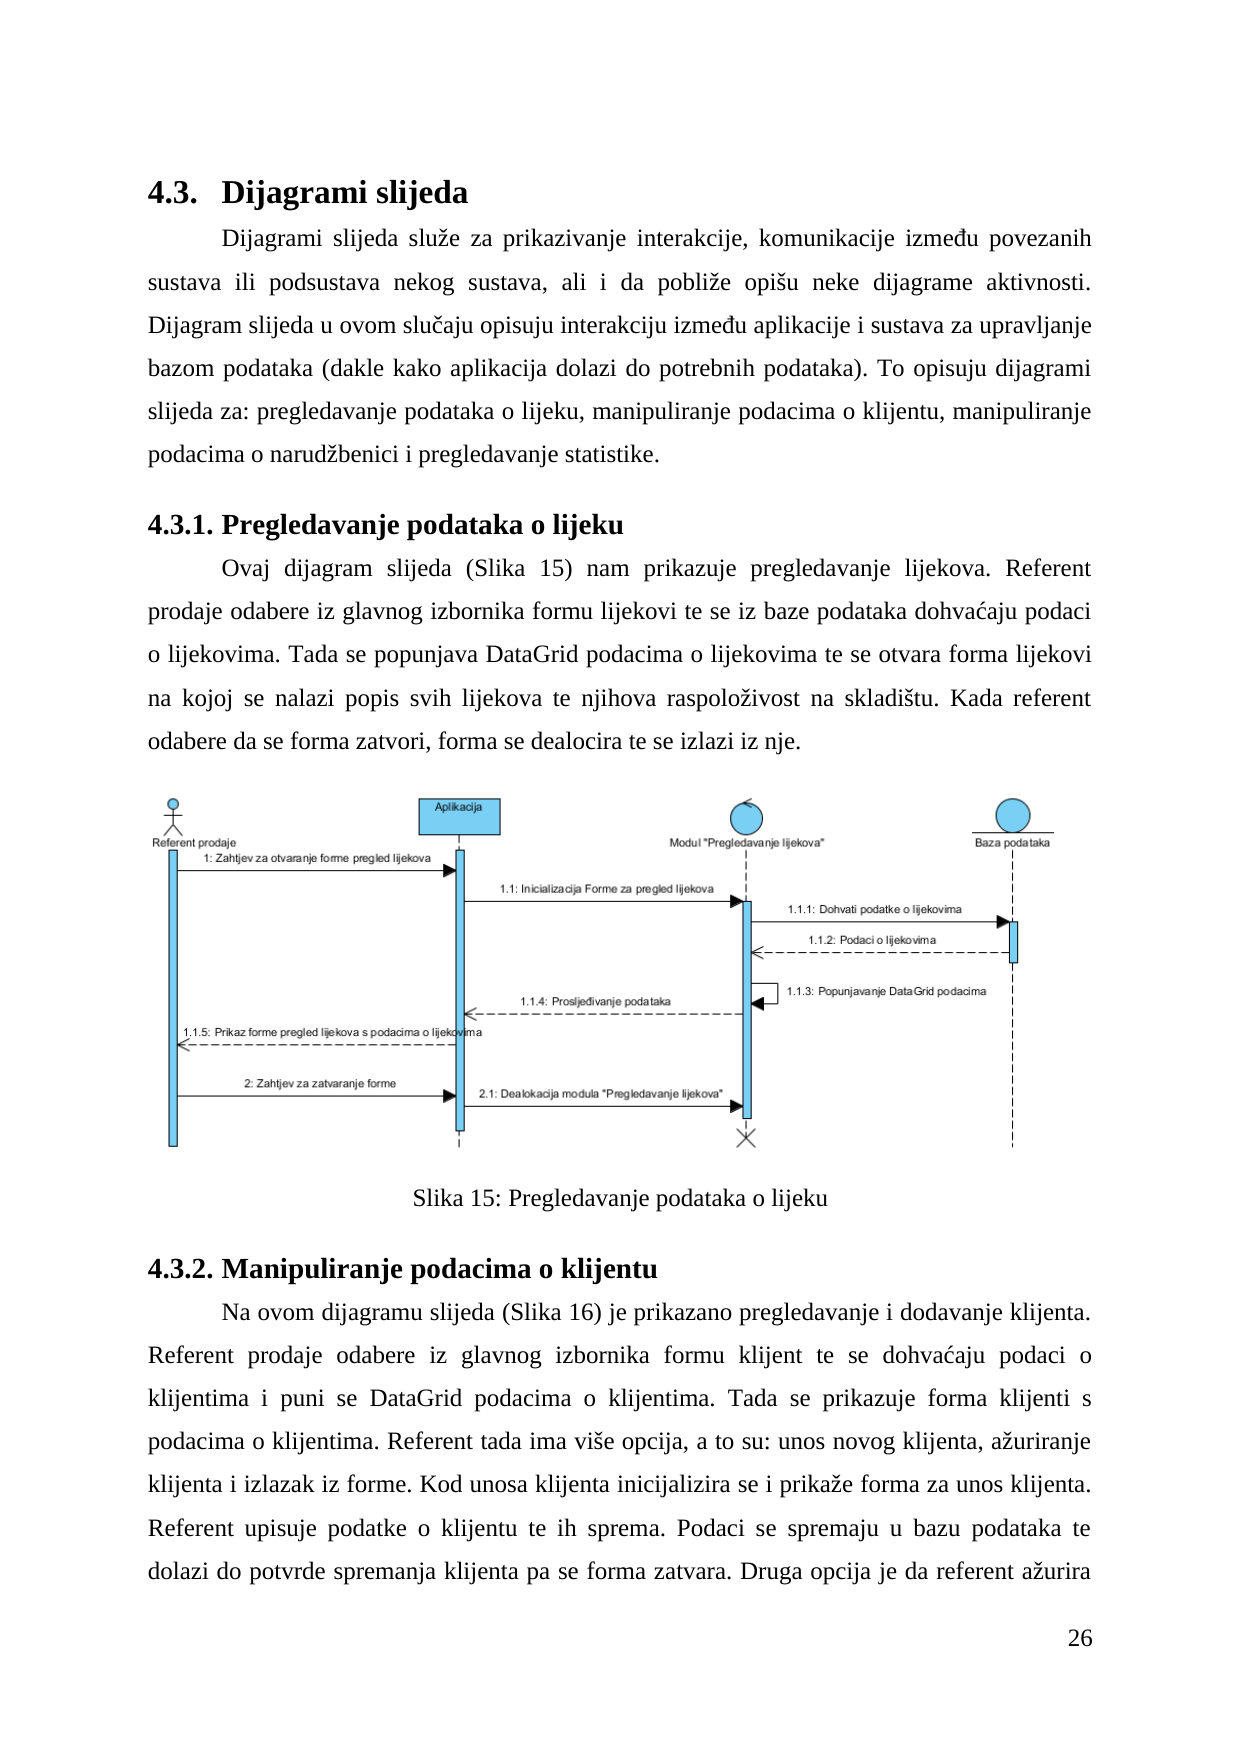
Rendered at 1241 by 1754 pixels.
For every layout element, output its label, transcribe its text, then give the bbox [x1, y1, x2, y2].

text Manipuliranje podacima o klijentu [148, 1251, 1093, 1284]
text Dijagrami slijeda služe za prikazivanje interakcije, komunikacije između povezanih sustava ili podsustava nekog sustava, ali i da pobliže opišu neke dijagrame aktivnosti. Dijagram slijeda u ovom slučaju opisuju interakciju između aplikacije i sustava za upravljanje bazom podataka (dakle kako aplikacija dolazi do potrebnih podataka). To opisuju dijagrami slijeda za: pregledavanje podataka o lijeku, manipuliranje podacima o klijentu, manipuliranje podacima o narudžbenici i pregledavanje statistike. [148, 223, 1093, 468]
picture [147, 781, 1093, 1156]
text Dijagrami slijeda [148, 173, 1093, 211]
text Pregledavanje podataka o lijeku [148, 507, 1093, 541]
text Slika 15: Pregledavanje podataka o lijeku [148, 1183, 1093, 1212]
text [148, 1297, 1093, 1584]
text Ovaj dijagram slijeda (Slika 15) nam prikazuje pregledavanje lijekova. Referent prodaje odabere iz glavnog izbornika formu lijekovi te se iz baze podataka dohvaćaju podaci o lijekovima. Tada se popunjava DataGrid podacima o lijekovima te se otvara forma lijekovi na kojoj se nalazi popis svih lijekova te njihova raspoloživost na skladištu. Kada referent odabere da se forma zatvori, forma se dealocira te se izlazi iz nje. [148, 553, 1093, 754]
